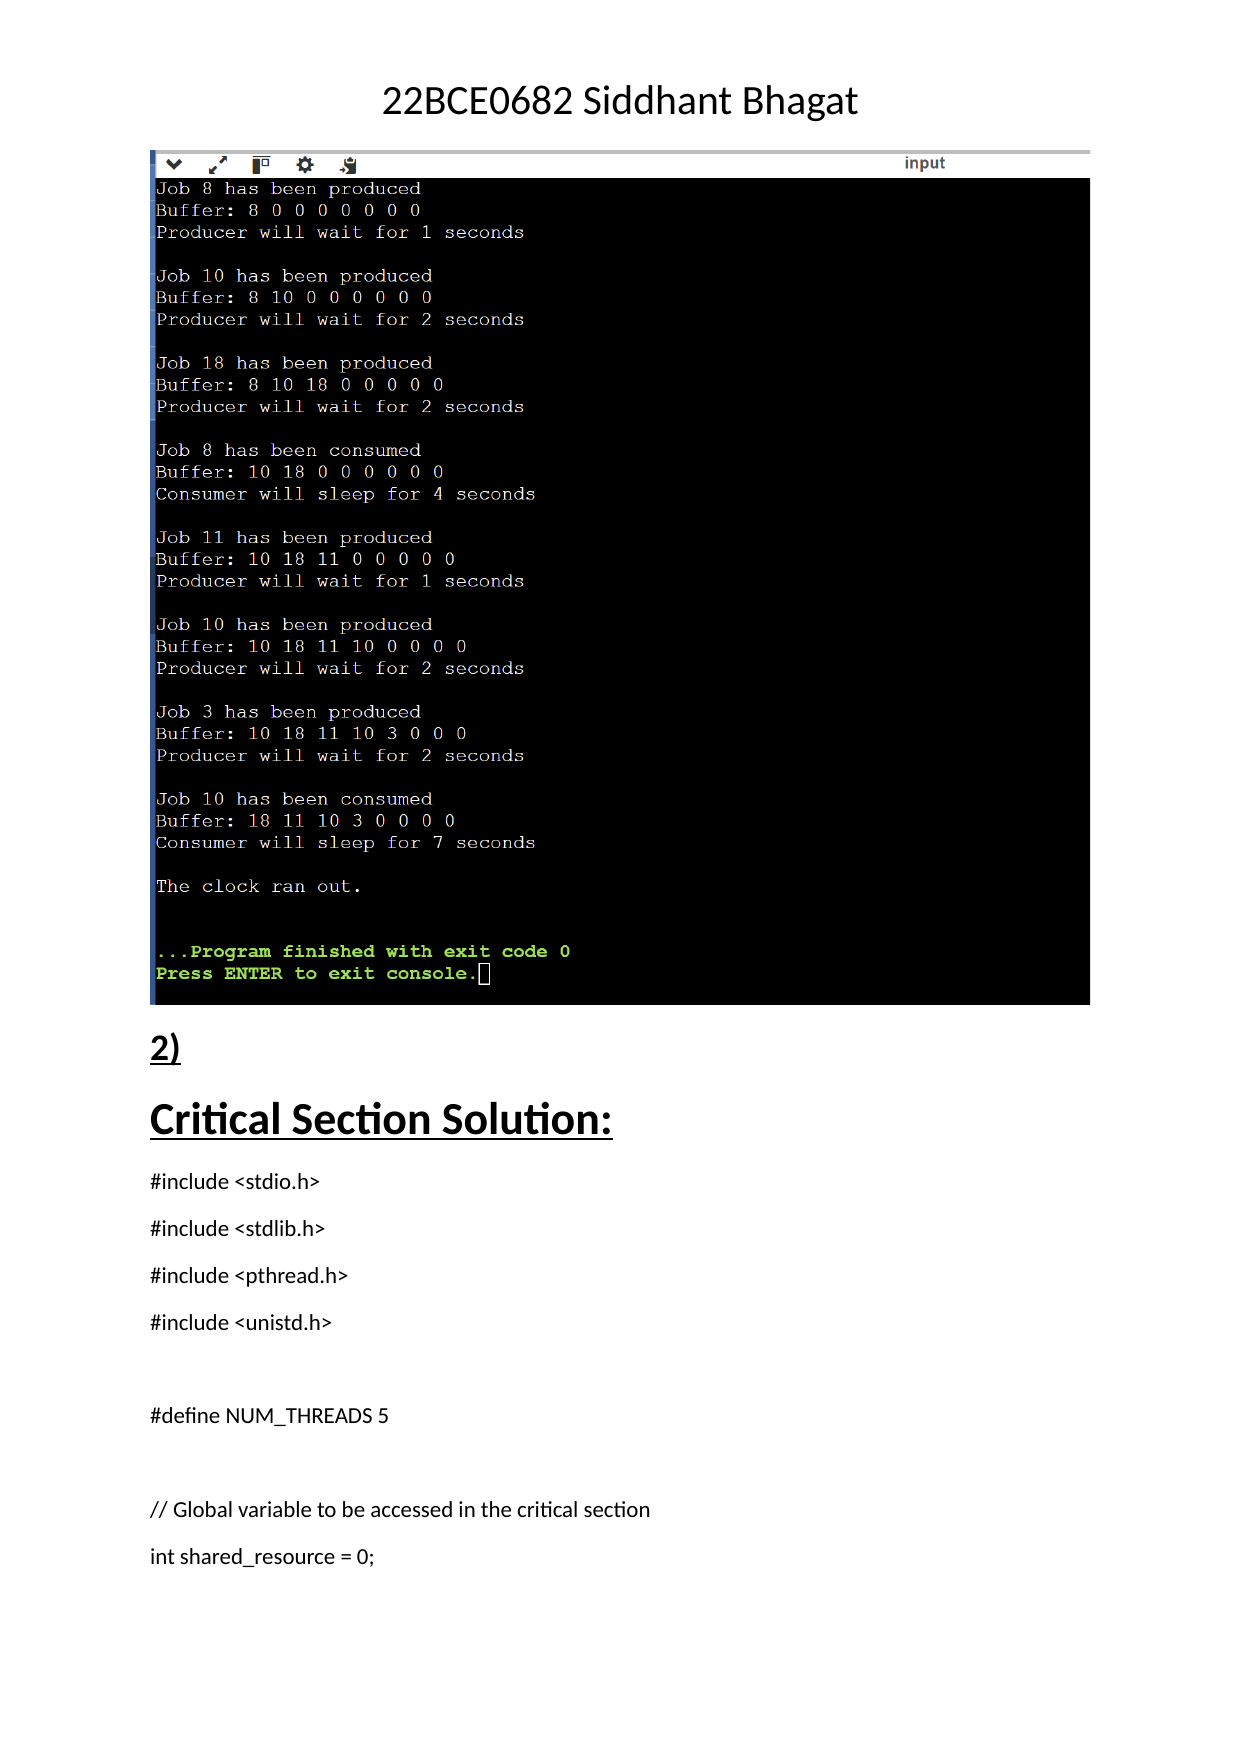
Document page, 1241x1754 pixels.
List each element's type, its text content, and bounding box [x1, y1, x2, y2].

picture [150, 150, 1091, 1005]
text 2) [150, 1024, 1090, 1070]
text #include <pthread.h> [150, 1261, 1090, 1289]
text #include <unistd.h> [150, 1308, 1090, 1336]
text #define NUM_THREADS 5 [150, 1401, 1090, 1429]
text int shared_resource = 0; [150, 1542, 1090, 1570]
text #include <stdlib.h> [150, 1214, 1090, 1242]
text Critical Section Solution: [150, 1090, 1090, 1146]
text // Global variable to be accessed in the critical section [150, 1495, 1090, 1523]
text #include <stdio.h> [150, 1167, 1090, 1195]
